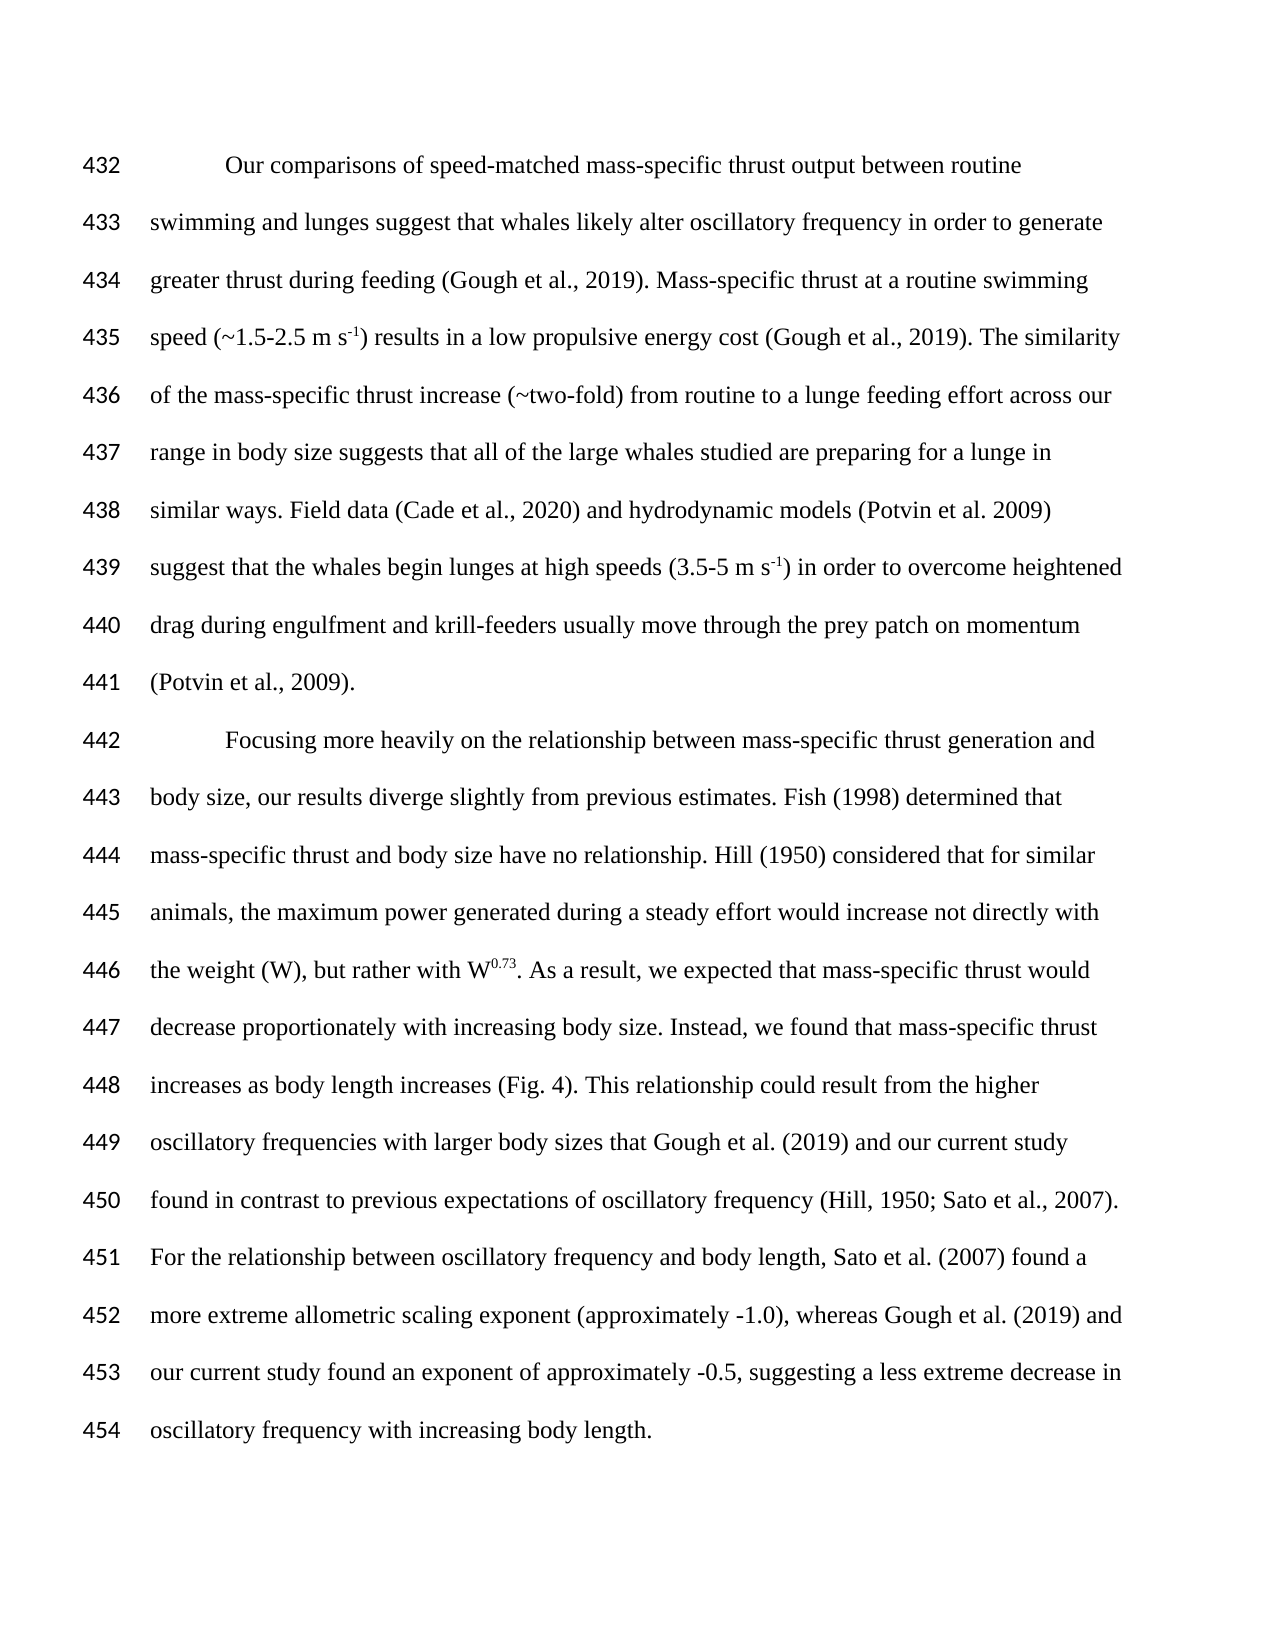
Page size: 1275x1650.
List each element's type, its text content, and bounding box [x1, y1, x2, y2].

text Our comparisons of speed-matched mass-specific thrust output between routine swimming and lunges suggest that whales likely alter oscillatory frequency in order to generate greater thrust during feeding (Gough et al., 2019). Mass-specific thrust at a routine swimming speed (~1.5-2.5 m s-1) results in a low propulsive energy cost (Gough et al., 2019). The similarity of the mass-specific thrust increase (~two-fold) from routine to a lunge feeding effort across our range in body size suggests that all of the large whales studied are preparing for a lunge in similar ways. Field data (Cade et al., 2020) and hydrodynamic models (Potvin et al. 2009) suggest that the whales begin lunges at high speeds (3.5-5 m s-1) in order to overcome heightened drag during engulfment and krill-feeders usually move through the prey patch on momentum (Potvin et al., 2009). [150, 150, 1125, 696]
text Focusing more heavily on the relationship between mass-specific thrust generation and body size, our results diverge slightly from previous estimates. Fish (1998) determined that mass-specific thrust and body size have no relationship. Hill (1950) considered that for similar animals, the maximum power generated during a steady effort would increase not directly with the weight (W), but rather with W0.73. As a result, we expected that mass-specific thrust would decrease proportionately with increasing body size. Instead, we found that mass-specific thrust increases as body length increases (Fig. 4). This relationship could result from the higher oscillatory frequencies with larger body sizes that Gough et al. (2019) and our current study found in contrast to previous expectations of oscillatory frequency (Hill, 1950; Sato et al., 2007). For the relationship between oscillatory frequency and body length, Sato et al. (2007) found a more extreme allometric scaling exponent (approximately -1.0), whereas Gough et al. (2019) and our current study found an exponent of approximately -0.5, suggesting a less extreme decrease in oscillatory frequency with increasing body length. [150, 725, 1125, 1444]
